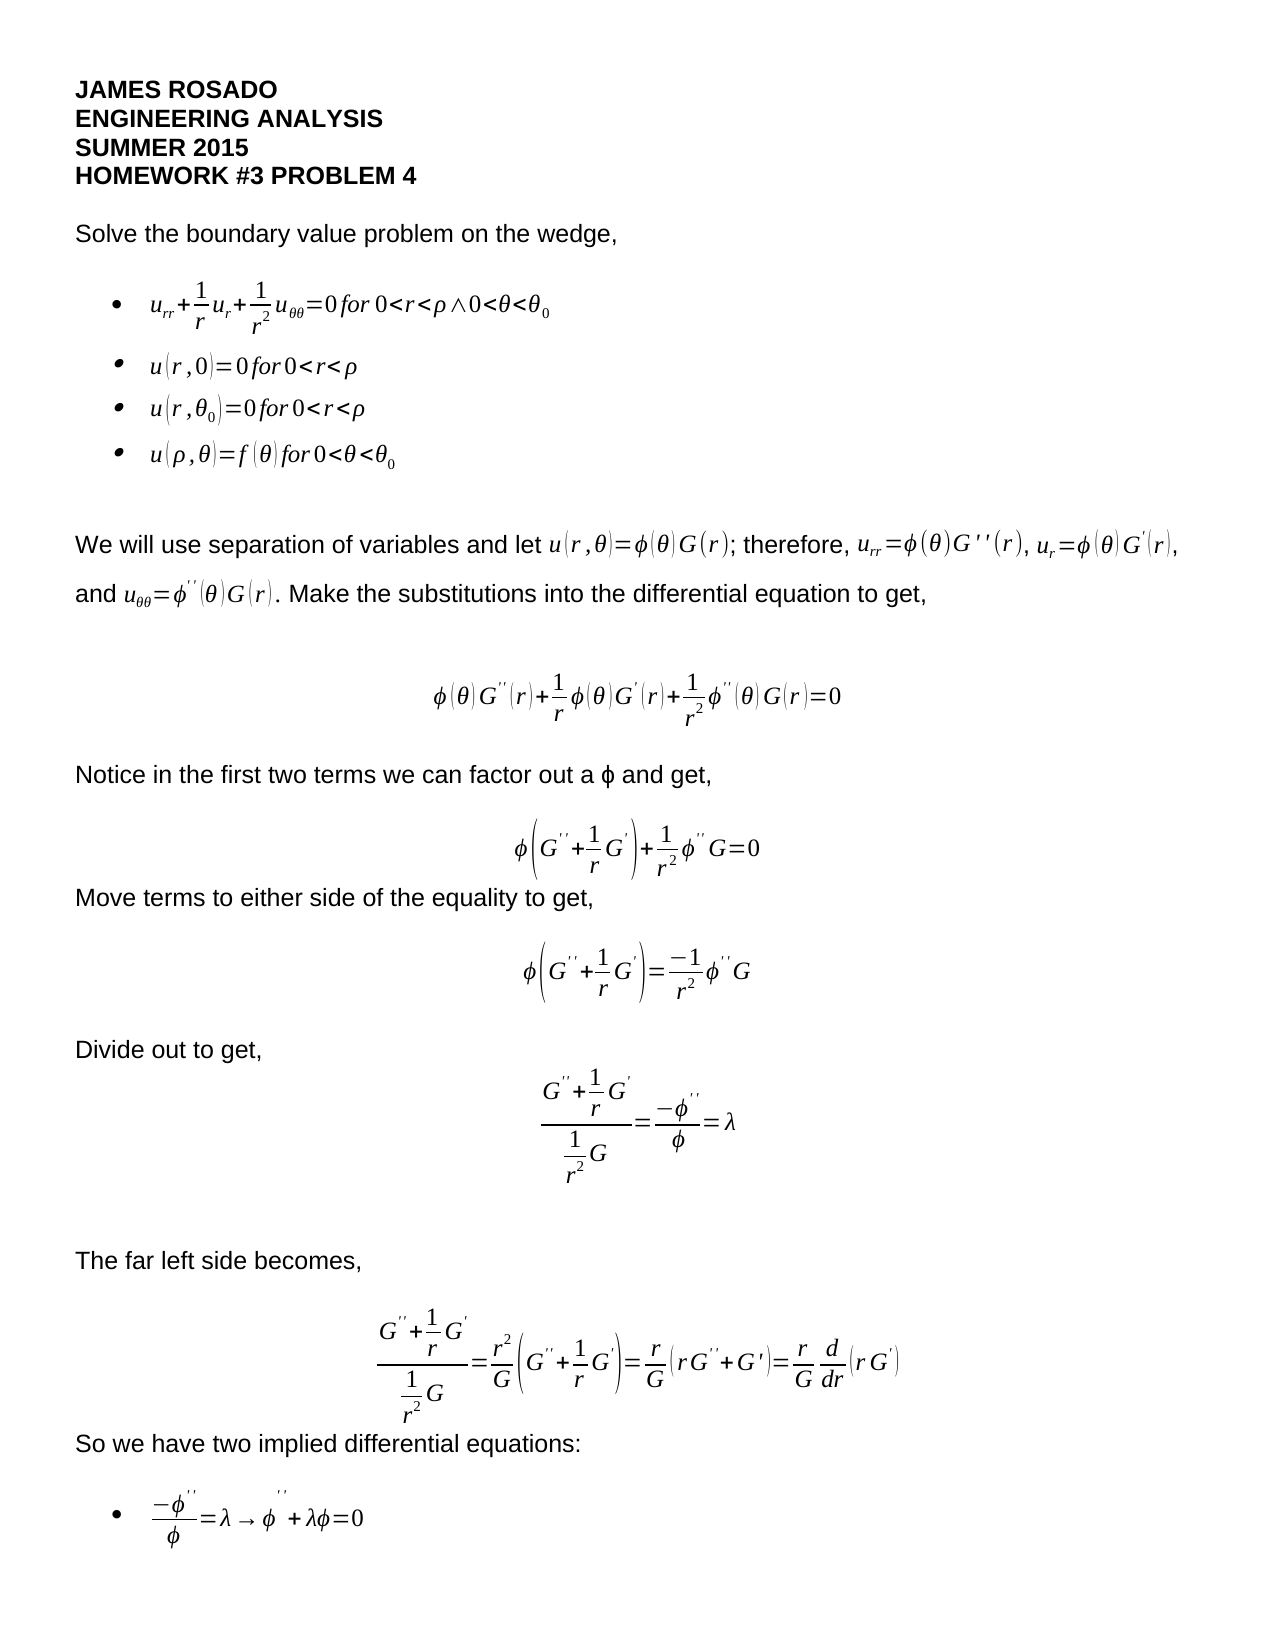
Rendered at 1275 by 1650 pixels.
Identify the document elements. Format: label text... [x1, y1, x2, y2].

text We will use separation of variables and let ; therefore, , , and Make the substitutions into the differential equation to get, [75, 527, 1200, 611]
text HOMEWORK #3 PROBLEM 4 [75, 161, 1200, 190]
text Move terms to either side of the equality to get, [75, 883, 1200, 912]
text So we have two implied differential equations: [75, 1428, 1200, 1457]
text ENGINEERING ANALYSIS [75, 104, 1200, 132]
text JAMES ROSADO [75, 75, 1200, 104]
text Solve the boundary value problem on the wedge, [75, 219, 1200, 247]
text The far left side becomes, [75, 1246, 1200, 1275]
text Notice in the first two terms we can factor out a ϕ and get, [75, 760, 1200, 788]
text SUMMER 2015 [75, 132, 1200, 161]
text Divide out to get, [75, 1034, 1200, 1063]
